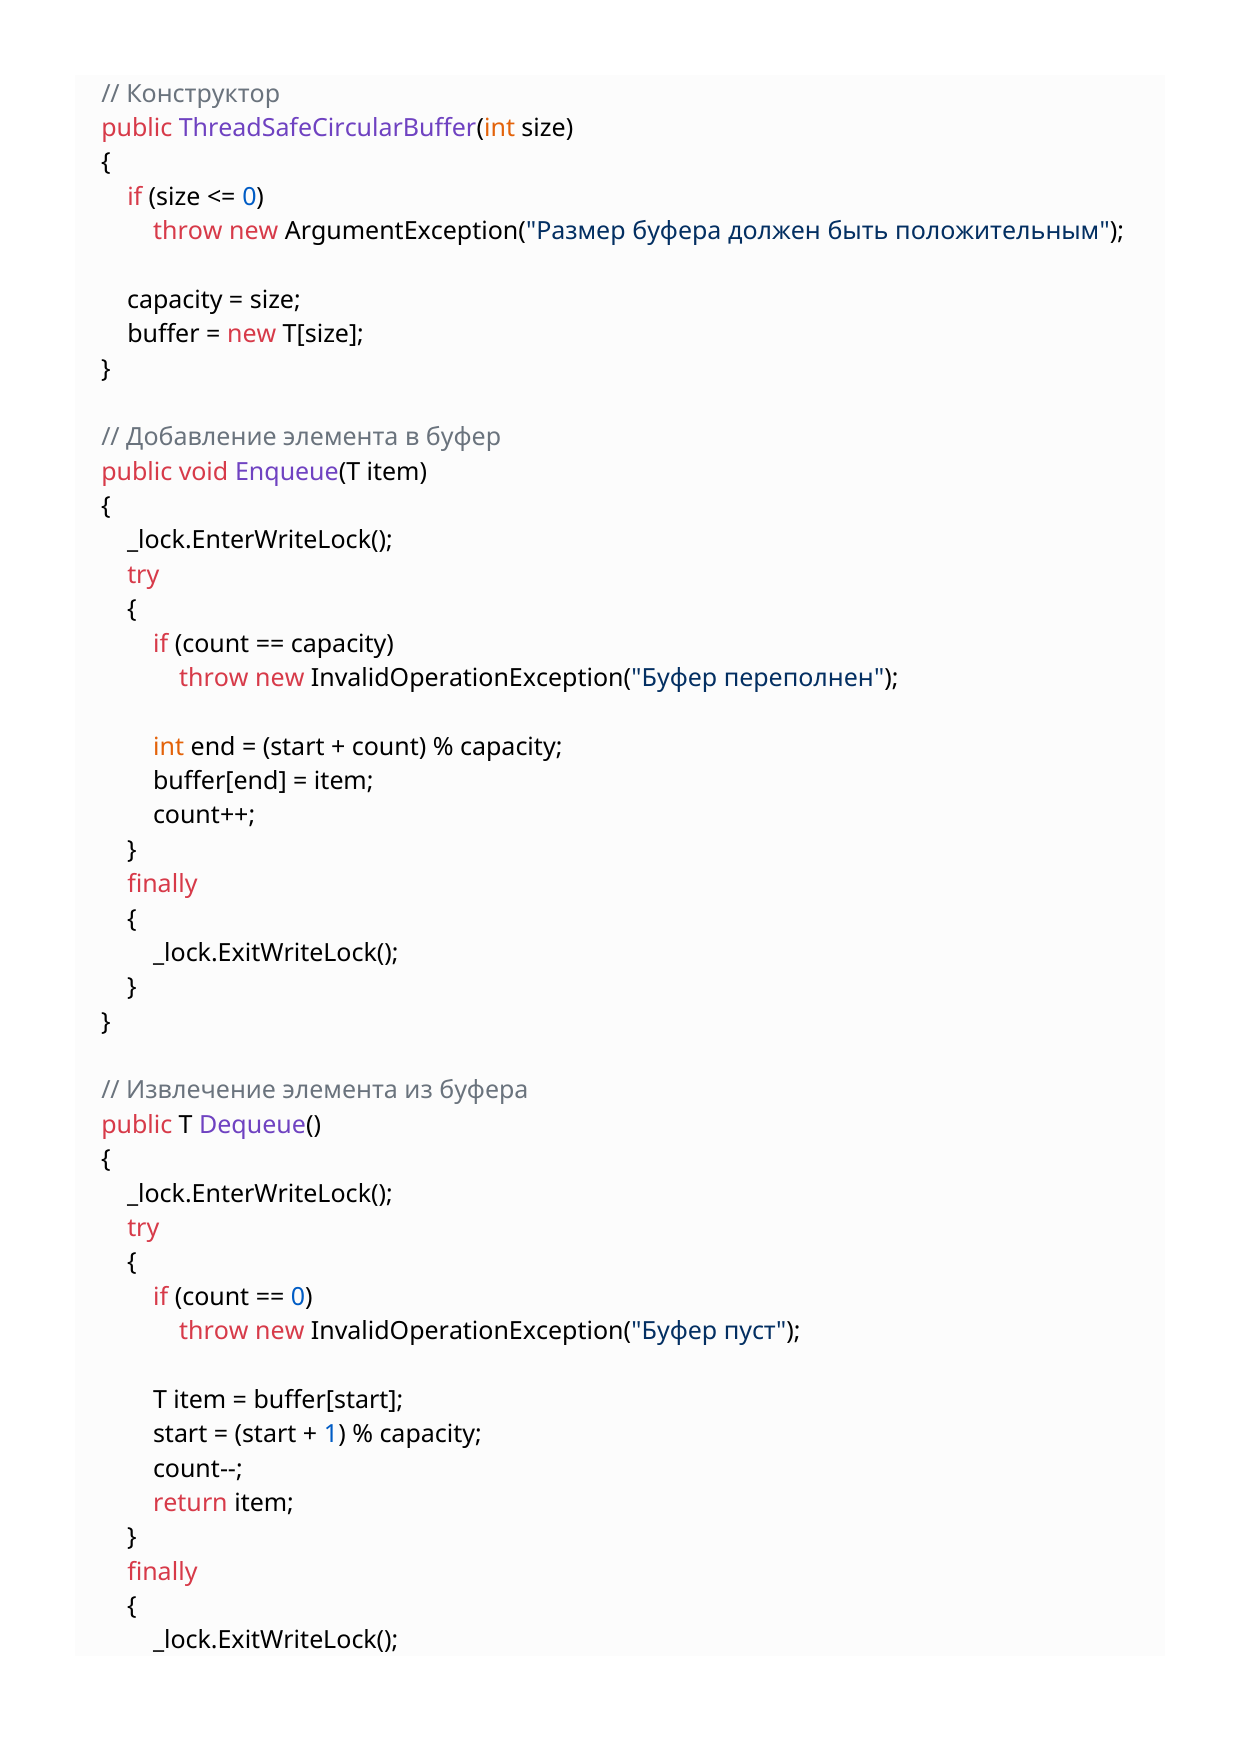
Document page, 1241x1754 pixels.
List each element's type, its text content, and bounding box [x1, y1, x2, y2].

text throw new InvalidOperationException("Буфер переполнен"); [75, 659, 1165, 694]
text { [75, 1141, 1165, 1175]
text buffer[end] = item; [75, 762, 1165, 797]
text { [75, 900, 1165, 934]
text } [75, 969, 1165, 1003]
text { [75, 591, 1165, 625]
text { [75, 487, 1165, 522]
text count++; [75, 797, 1165, 831]
text { [75, 1244, 1165, 1278]
text { [75, 1587, 1165, 1622]
text } [75, 1519, 1165, 1553]
text } [75, 350, 1165, 384]
text return item; [75, 1484, 1165, 1519]
text { [75, 144, 1165, 178]
text // Извлечение элемента из буфера [75, 1072, 1165, 1106]
text finally [75, 1553, 1165, 1587]
text _lock.ExitWriteLock(); [75, 934, 1165, 969]
text } [75, 1003, 1165, 1037]
text public T Dequeue() [75, 1106, 1165, 1141]
text if (count == 0) [75, 1278, 1165, 1312]
text buffer = new T[size]; [75, 316, 1165, 350]
text count--; [75, 1450, 1165, 1484]
text start = (start + 1) % capacity; [75, 1416, 1165, 1450]
text throw new InvalidOperationException("Буфер пуст"); [75, 1312, 1165, 1347]
text try [75, 556, 1165, 591]
text _lock.EnterWriteLock(); [75, 522, 1165, 556]
text // Добавление элемента в буфер [75, 419, 1165, 453]
text _lock.ExitWriteLock(); [75, 1622, 1165, 1656]
text if (count == capacity) [75, 625, 1165, 659]
text try [75, 1209, 1165, 1244]
text finally [75, 866, 1165, 900]
text T item = buffer[start]; [75, 1381, 1165, 1416]
text _lock.EnterWriteLock(); [75, 1175, 1165, 1209]
text // Конструктор [75, 75, 1165, 109]
text public ThreadSafeCircularBuffer(int size) [75, 109, 1165, 144]
text throw new ArgumentException("Размер буфера должен быть положительным"); [75, 212, 1165, 247]
text capacity = size; [75, 281, 1165, 316]
text } [75, 831, 1165, 866]
text public void Enqueue(T item) [75, 453, 1165, 487]
text int end = (start + count) % capacity; [75, 728, 1165, 762]
text if (size <= 0) [75, 178, 1165, 212]
